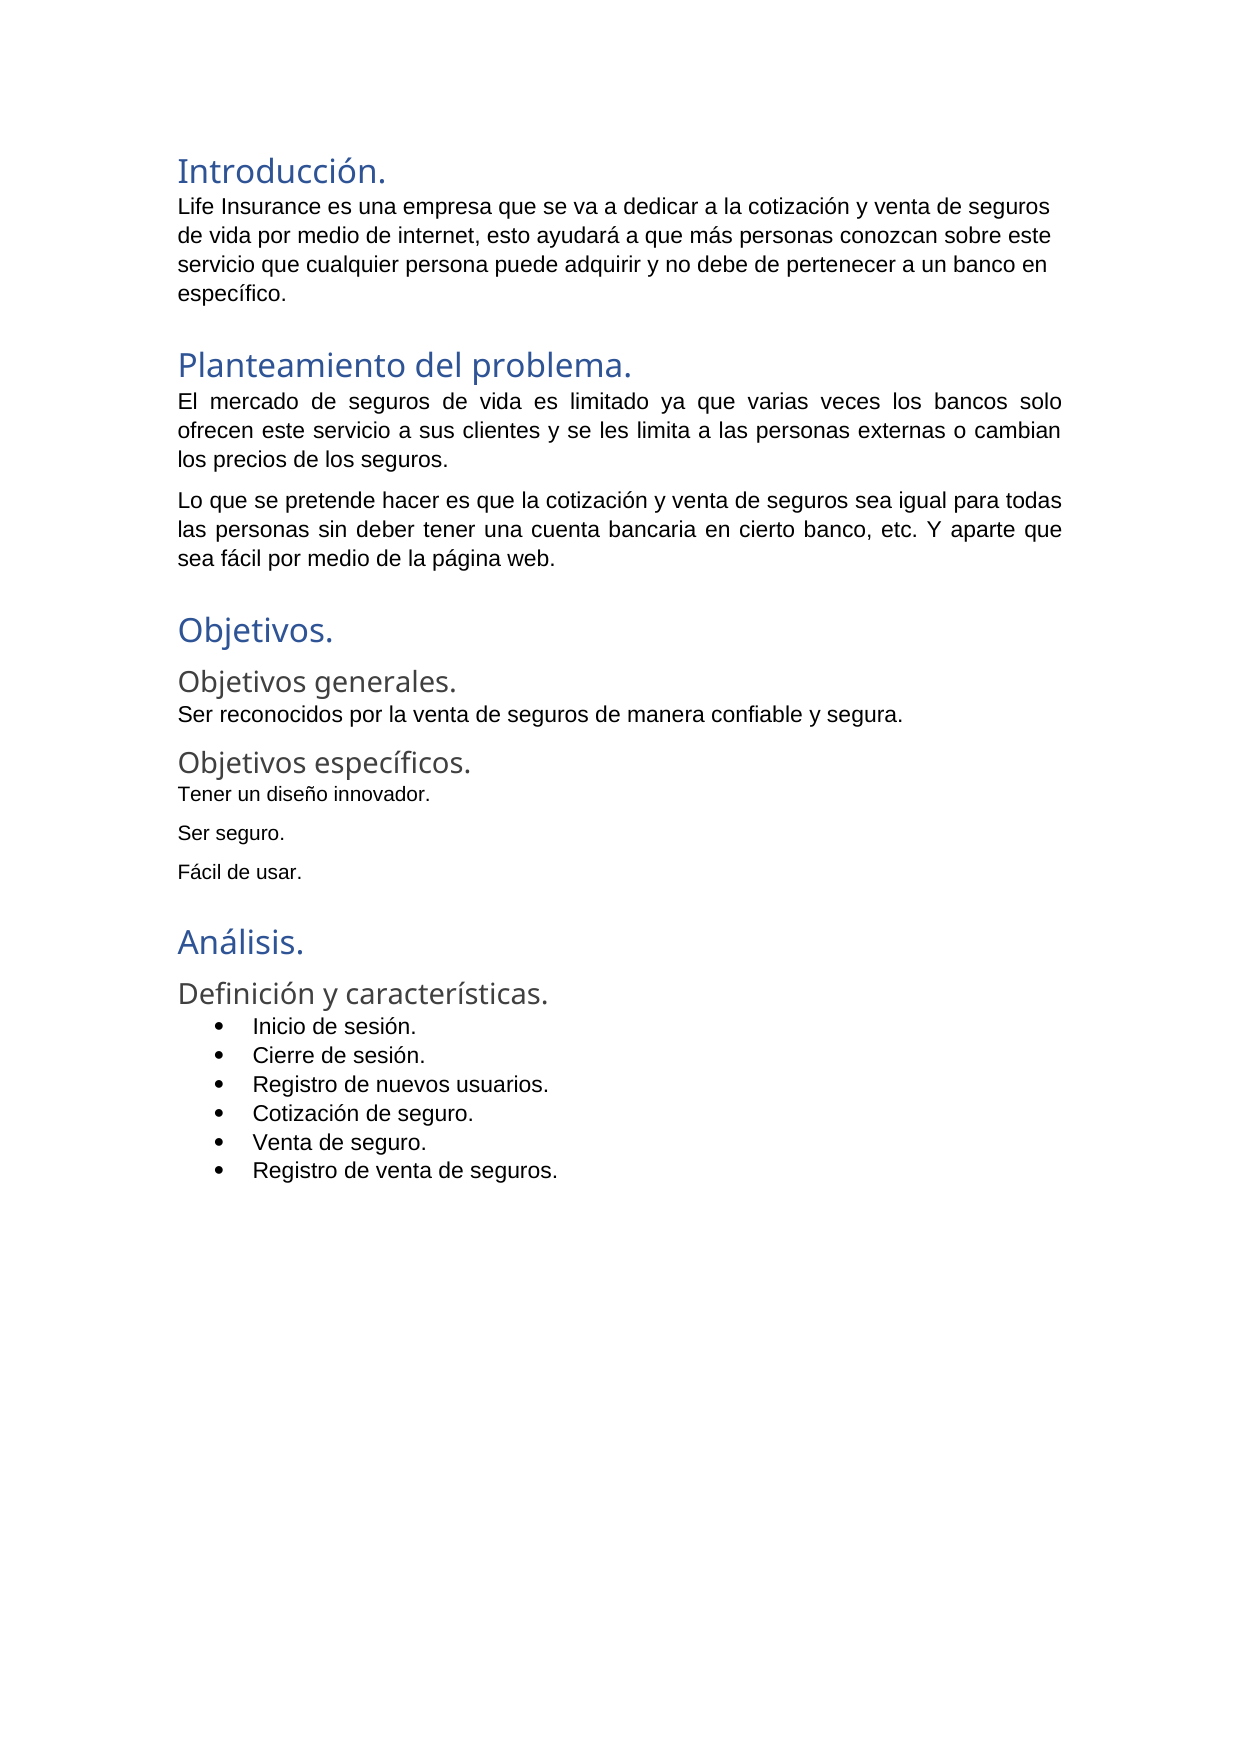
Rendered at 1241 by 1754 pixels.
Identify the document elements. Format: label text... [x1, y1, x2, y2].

text Ser seguro. [177, 821, 1063, 844]
list Registro de nuevos usuarios. [215, 1071, 1063, 1097]
text Tener un diseño innovador. [177, 782, 1063, 806]
text Fácil de usar. [177, 859, 1063, 883]
subtitle Objetivos específicos. [177, 742, 1063, 782]
subtitle Introducción. [177, 148, 1063, 193]
list Venta de seguro. [215, 1128, 1063, 1155]
text El mercado de seguros de vida es limitado ya que varias veces los bancos solo ofrecen este servicio a sus clientes y se les limita a las personas externas o cambian los precios de los seguros. [177, 388, 1063, 472]
text Ser reconocidos por la venta de seguros de manera confiable y segura. [177, 701, 1063, 727]
text Lo que se pretende hacer es que la cotización y venta de seguros sea igual para todas las personas sin deber tener una cuenta bancaria en cierto banco, etc. Y aparte que sea fácil por medio de la página web. [177, 487, 1063, 571]
list Cierre de sesión. [215, 1042, 1063, 1068]
list Inicio de sesión. [215, 1013, 1063, 1039]
subtitle Planteamiento del problema. [177, 342, 1063, 388]
list Cotización de seguro. [215, 1099, 1063, 1126]
text Life Insurance es una empresa que se va a dedicar a la cotización y venta de seguros de vida por medio de internet, esto ayudará a que más personas conozcan sobre este servicio que cualquier persona puede adquirir y no debe de pertenecer a un banco en específico. [177, 193, 1063, 306]
list Registro de venta de seguros. [215, 1157, 1063, 1184]
subtitle Objetivos generales. [177, 661, 1063, 701]
subtitle Análisis. [177, 919, 1063, 964]
subtitle Objetivos. [177, 607, 1063, 653]
subtitle Definición y características. [177, 973, 1063, 1013]
